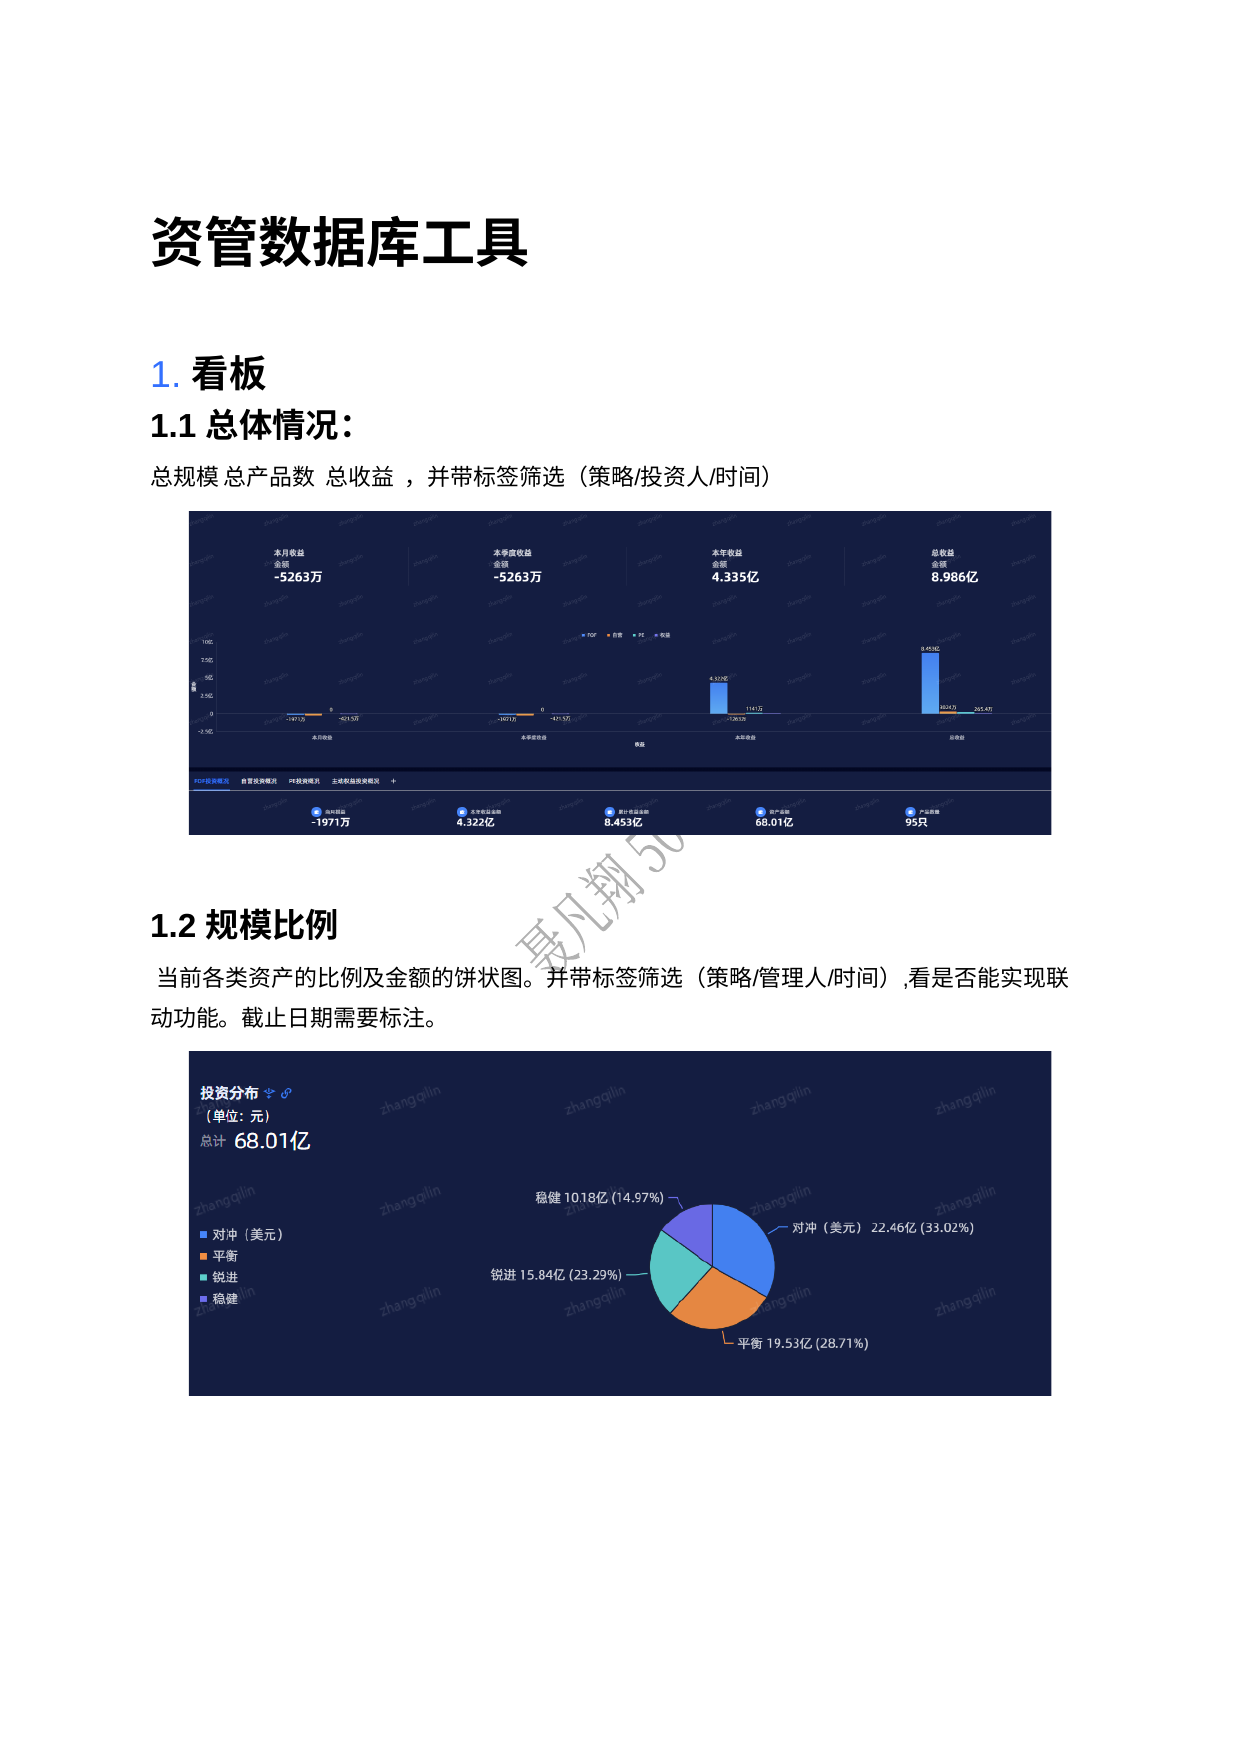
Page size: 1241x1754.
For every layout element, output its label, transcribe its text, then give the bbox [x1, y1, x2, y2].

text 总规模 总产品数 总收益 ，并带标签筛选（策略/投资人/时间） [150, 459, 1090, 492]
picture [188, 1051, 1052, 1396]
text 当前各类资产的比例及金额的饼状图。并带标签筛选（策略/管理人/时间）,看是否能实现联动功能。截止日期需要标注。 [150, 959, 1090, 1033]
text 资管数据库工具 [150, 200, 1090, 278]
picture [188, 511, 1052, 835]
